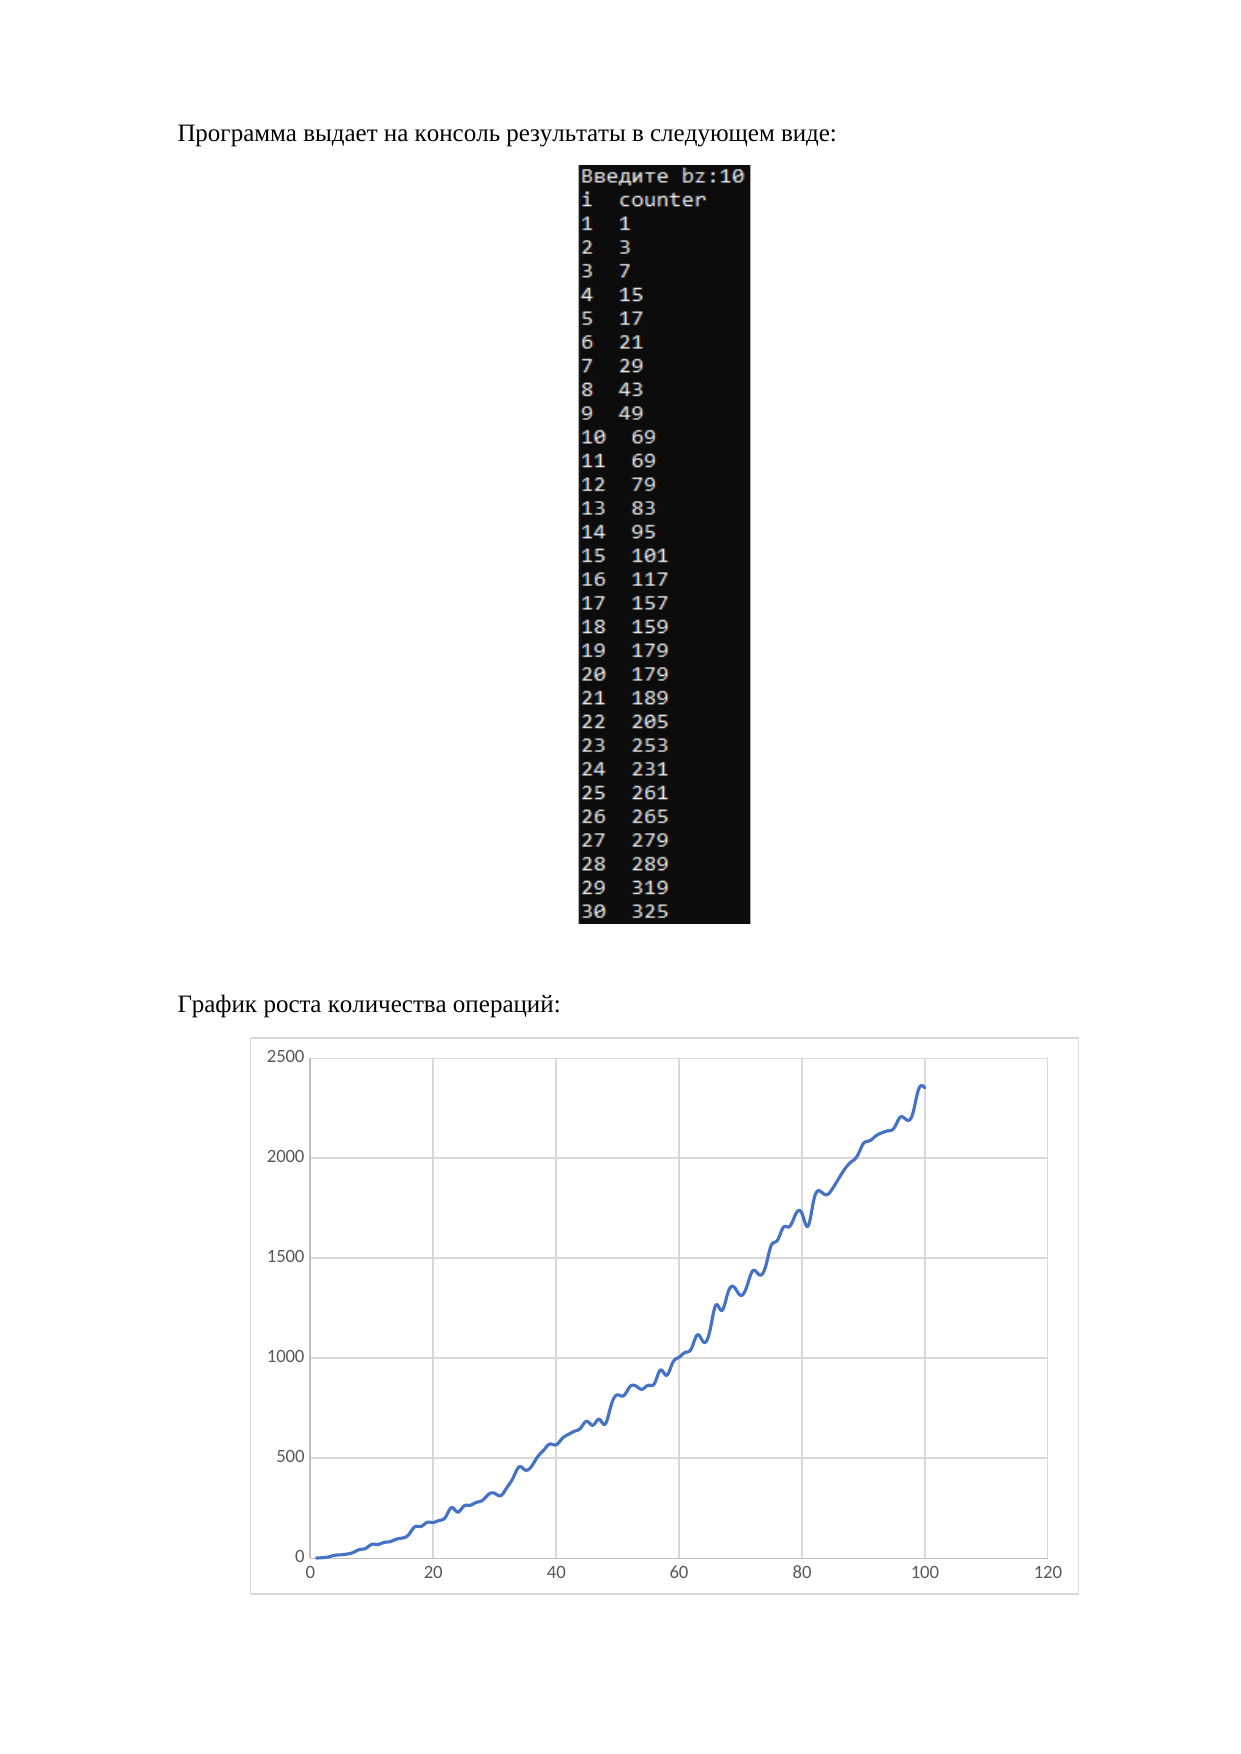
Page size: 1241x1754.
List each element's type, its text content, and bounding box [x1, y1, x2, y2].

text Программа выдает на консоль результаты в следующем виде: [177, 118, 1152, 147]
picture [578, 165, 751, 924]
text График роста количества операций: [177, 989, 1152, 1018]
